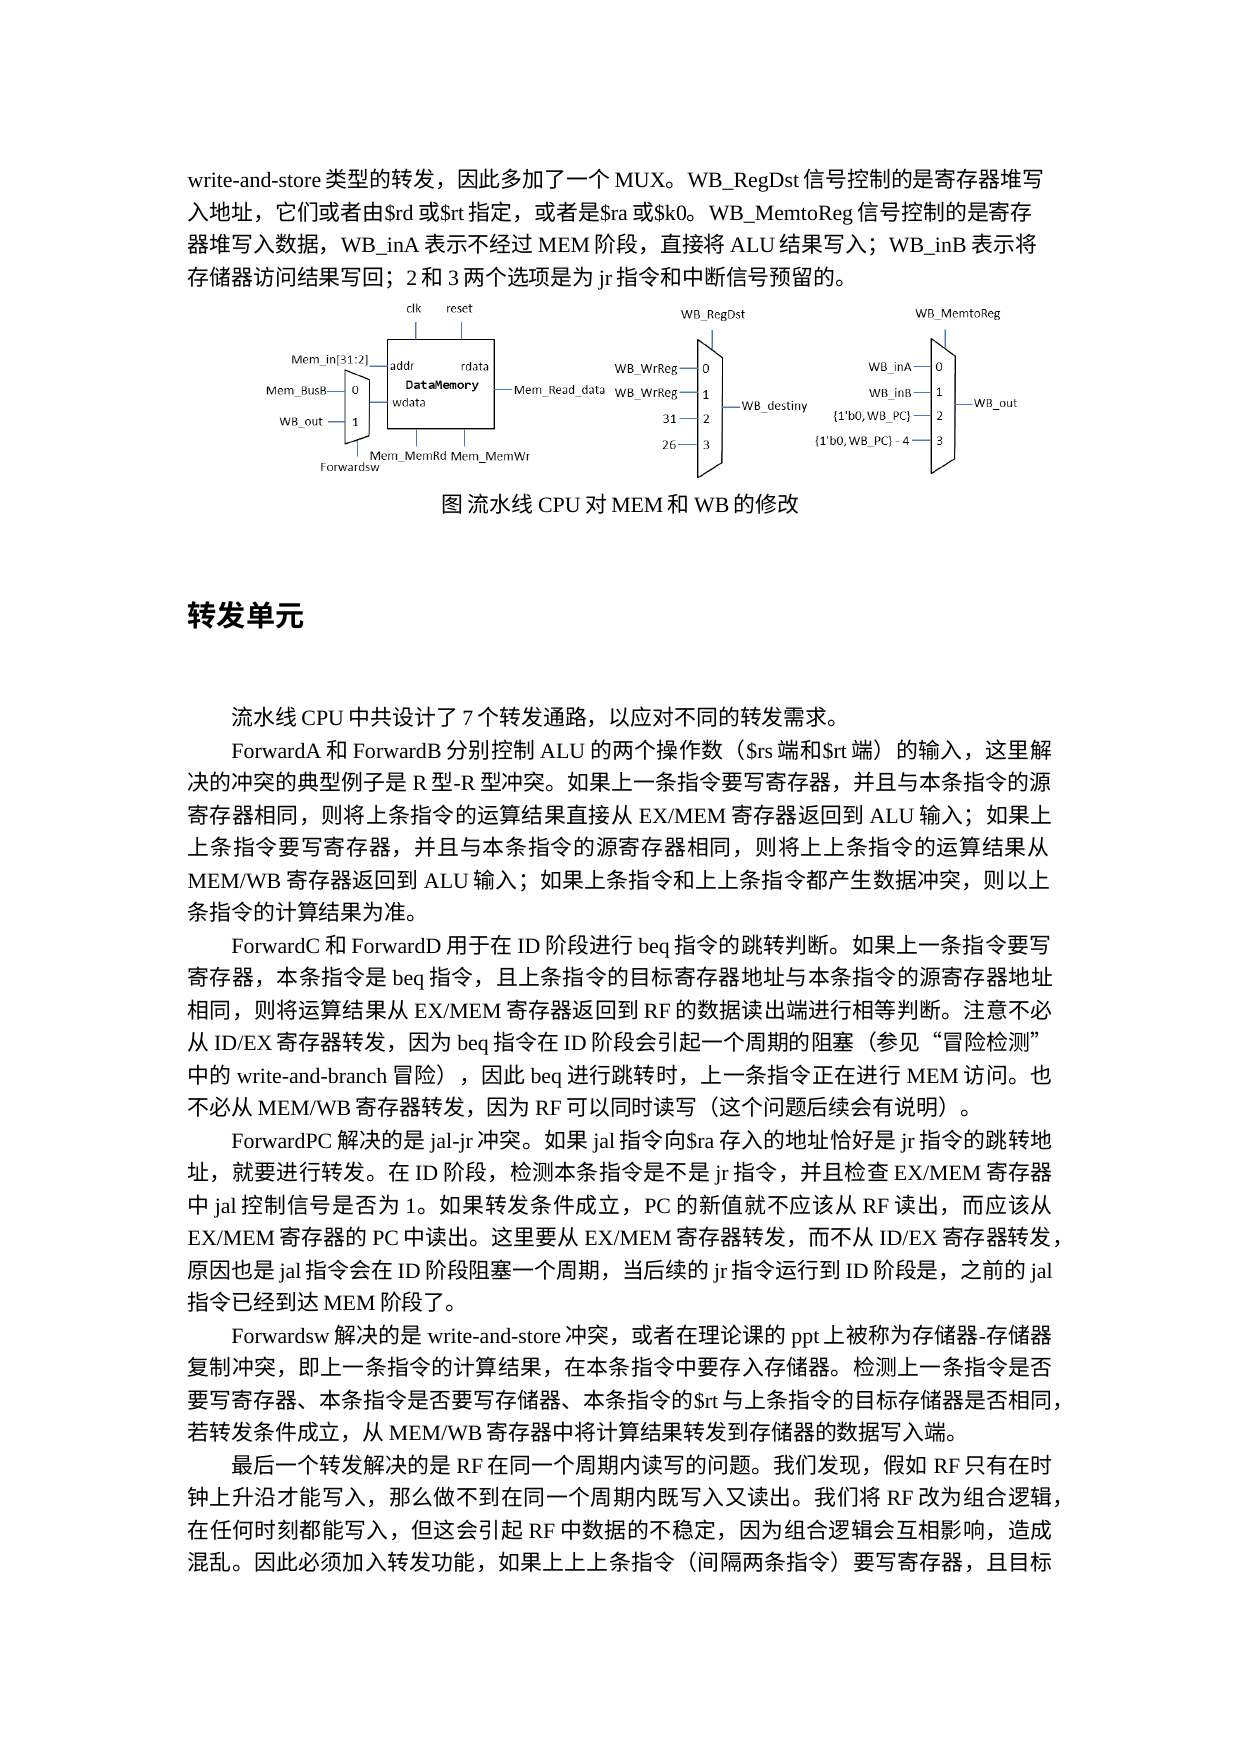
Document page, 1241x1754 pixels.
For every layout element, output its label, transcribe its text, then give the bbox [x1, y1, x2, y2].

text ForwardPC解决的是jal-jr冲突。如果jal指令向$ra存入的地址恰好是jr指令的跳转地址，就要进行转发。在ID阶段，检测本条指令是不是jr指令，并且检查EX/MEM寄存器中jal控制信号是否为1。如果转发条件成立，PC的新值就不应该从RF读出，而应该从EX/MEM寄存器的PC中读出。这里要从EX/MEM寄存器转发，而不从ID/EX寄存器转发，原因也是jal指令会在ID阶段阻塞一个周期，当后续的jr指令运行到ID阶段是，之前的jal指令已经到达MEM阶段了。 [187, 1122, 1053, 1317]
text ForwardA和ForwardB分别控制ALU的两个操作数（$rs端和$rt端）的输入，这里解决的冲突的典型例子是R型-R型冲突。如果上一条指令要写寄存器，并且与本条指令的源寄存器相同，则将上条指令的运算结果直接从EX/MEM寄存器返回到ALU输入；如果上上条指令要写寄存器，并且与本条指令的源寄存器相同，则将上上条指令的运算结果从MEM/WB寄存器返回到ALU输入；如果上条指令和上上条指令都产生数据冲突，则以上条指令的计算结果为准。 [187, 732, 1053, 927]
text Forwardsw解决的是write-and-store冲突，或者在理论课的ppt上被称为存储器-存储器复制冲突，即上一条指令的计算结果，在本条指令中要存入存储器。检测上一条指令是否要写寄存器、本条指令是否要写存储器、本条指令的$rt与上条指令的目标存储器是否相同，若转发条件成立，从MEM/WB寄存器中将计算结果转发到存储器的数据写入端。 [187, 1317, 1053, 1447]
text ForwardC和ForwardD用于在ID阶段进行beq指令的跳转判断。如果上一条指令要写寄存器，本条指令是beq指令，且上条指令的目标寄存器地址与本条指令的源寄存器地址相同，则将运算结果从EX/MEM寄存器返回到RF的数据读出端进行相等判断。注意不必从ID/EX寄存器转发，因为beq指令在ID阶段会引起一个周期的阻塞（参见“冒险检测”中的write-and-branch冒险），因此beq进行跳转时，上一条指令正在进行MEM访问。也不必从MEM/WB寄存器转发，因为RF可以同时读写（这个问题后续会有说明）。 [187, 927, 1053, 1122]
subtitle 转发单元 [187, 581, 1053, 646]
text 图 流水线CPU对MEM和WB的修改 [187, 487, 1053, 519]
picture [262, 300, 1022, 478]
text 流水线CPU中共设计了7个转发通路，以应对不同的转发需求。 [187, 700, 1053, 732]
